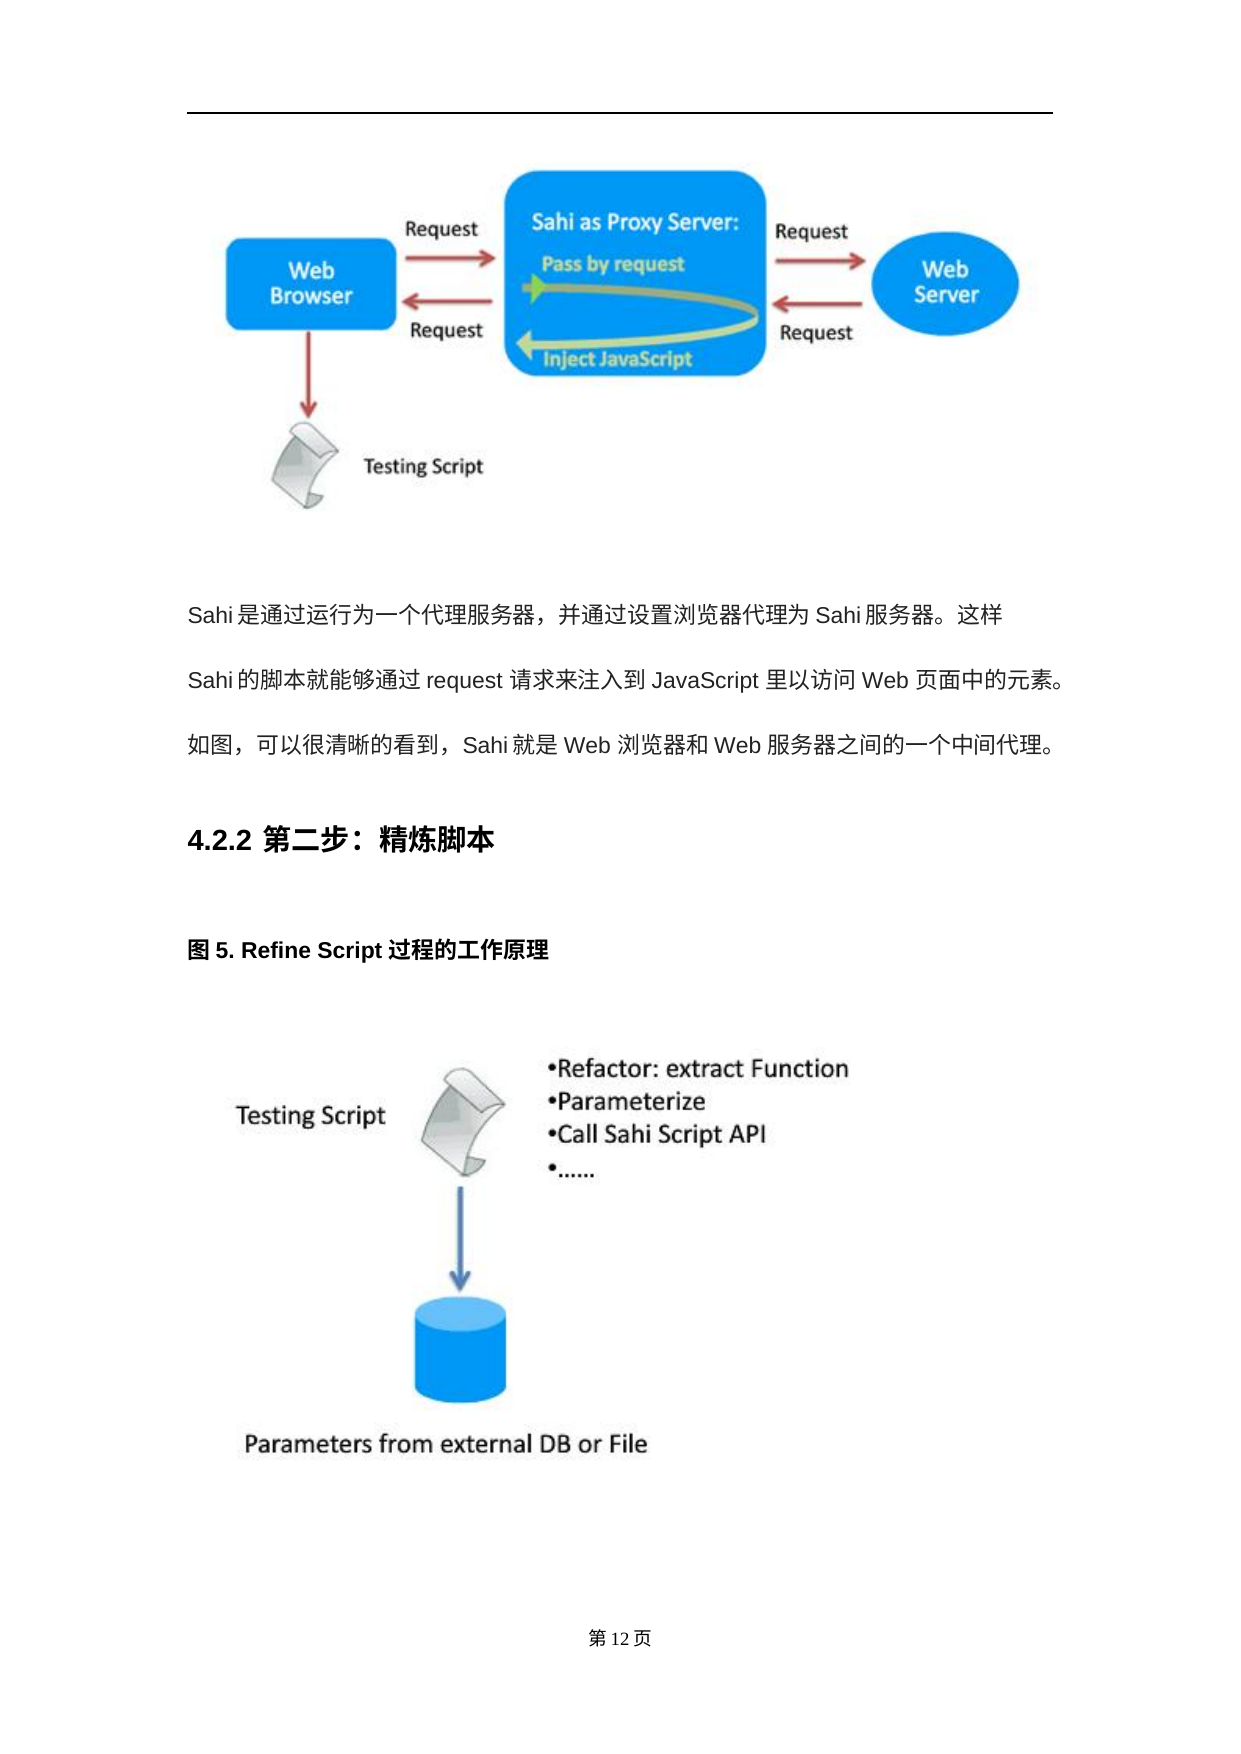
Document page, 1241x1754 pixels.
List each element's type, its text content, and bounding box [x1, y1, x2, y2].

picture [187, 1010, 909, 1506]
subtitle 第二步：精炼脚本 [187, 805, 1053, 870]
picture [187, 162, 1053, 531]
text 图 5. Refine Script 过程的工作原理 [187, 916, 1053, 981]
text Sahi是通过运行为一个代理服务器，并通过设置浏览器代理为Sahi服务器。这样Sahi的脚本就能够通过 request 请求来注入到 JavaScript 里以访问 Web 页面中的元素。如图，可以很清晰的看到，Sahi就是 Web 浏览器和 Web 服务器之间的一个中间代理。 [187, 581, 1053, 776]
